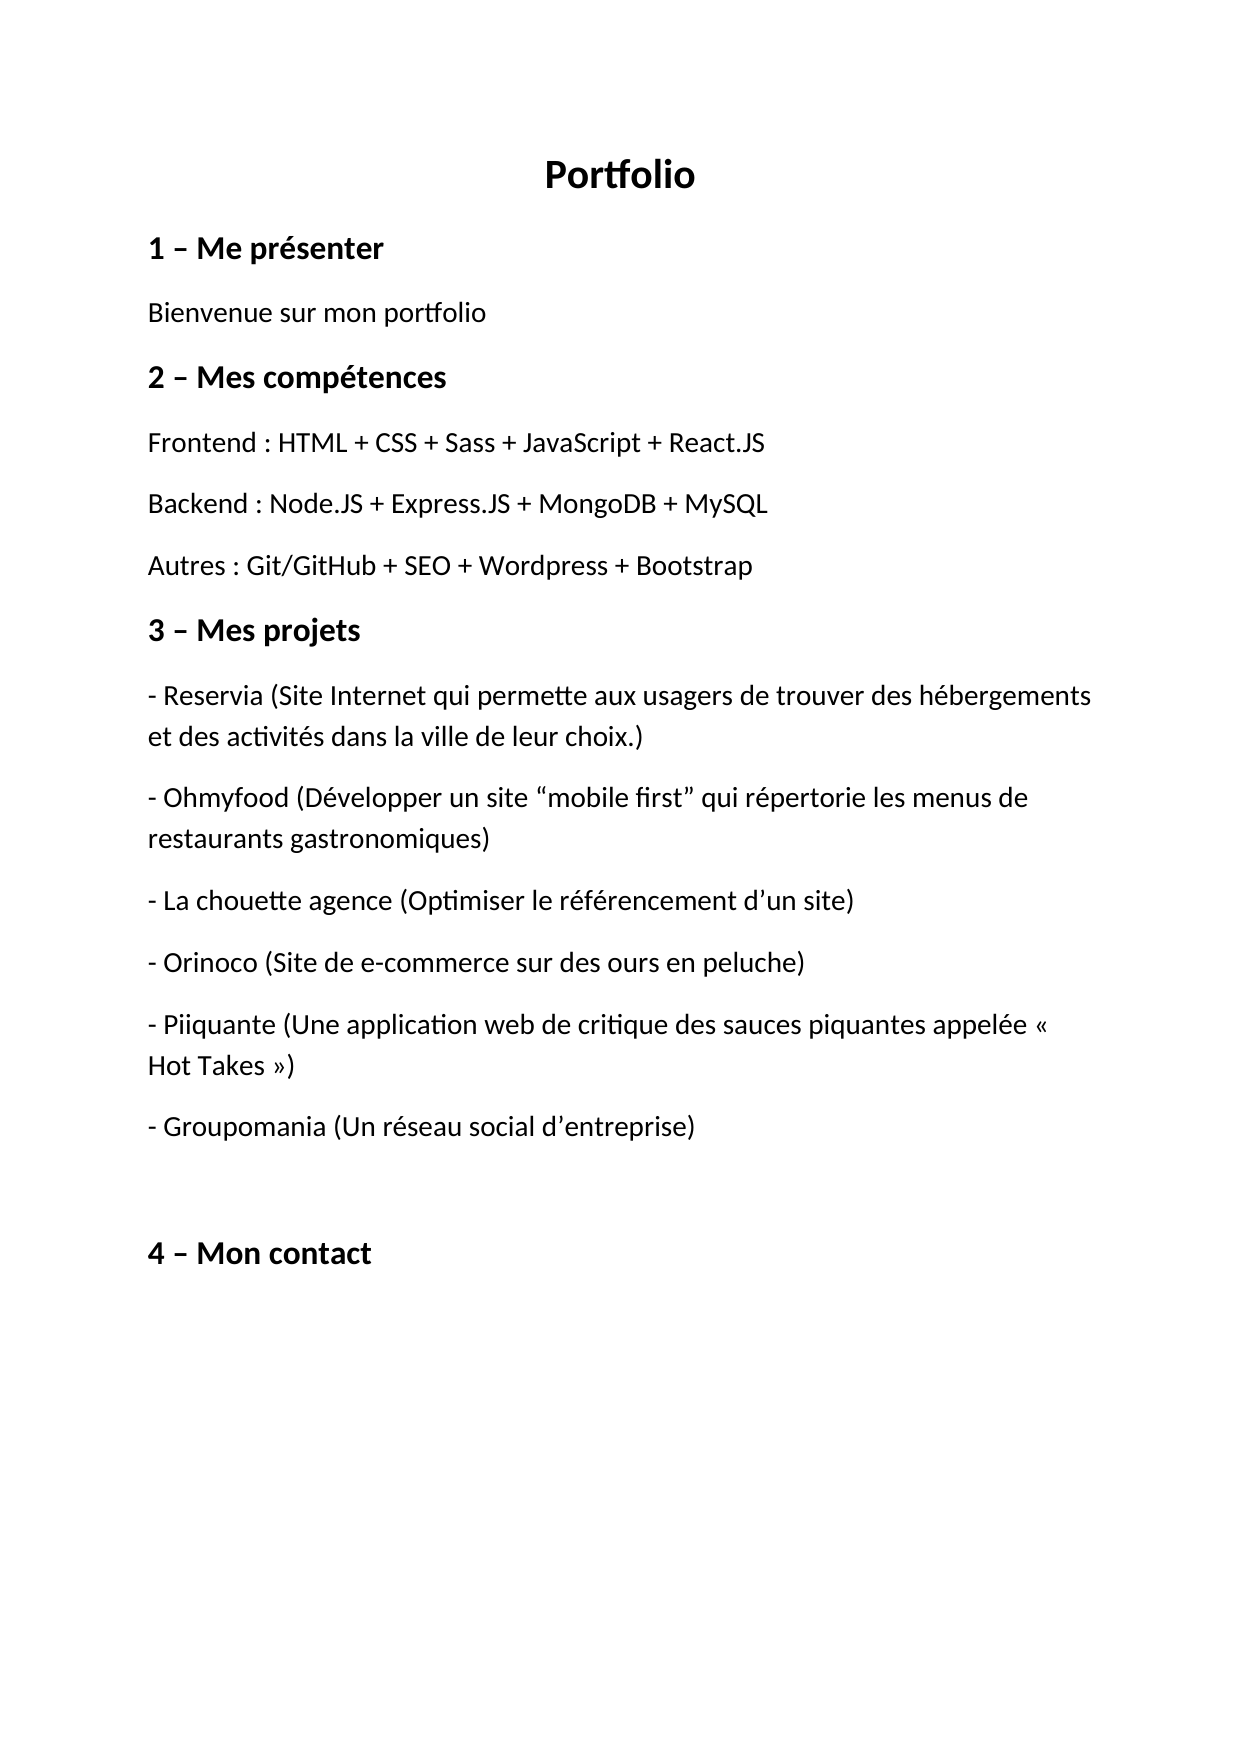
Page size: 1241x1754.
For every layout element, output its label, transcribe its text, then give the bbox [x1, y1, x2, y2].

text Backend : Node.JS + Express.JS + MongoDB + MySQL [148, 486, 1093, 521]
text - Reservia (Site Internet qui permette aux usagers de trouver des hébergements et des activités dans la ville de leur choix.) [148, 677, 1093, 753]
text - La chouette agence (Optimiser le référencement d’un site) [148, 882, 1093, 918]
text Portfolio [148, 148, 1093, 198]
text 1 – Me présenter [148, 227, 1093, 268]
text Bienvenue sur mon portfolio [148, 294, 1093, 330]
text 3 – Mes projets [148, 609, 1093, 650]
text 4 – Mon contact [148, 1232, 1093, 1273]
text - Groupomania (Un réseau social d’entreprise) [148, 1108, 1093, 1144]
text - Ohmyfood (Développer un site “mobile first” qui répertorie les menus de restaurants gastronomiques) [148, 779, 1093, 856]
text - Orinoco (Site de e-commerce sur des ours en peluche) [148, 944, 1093, 979]
text Autres : Git/GitHub + SEO + Wordpress + Bootstrap [148, 547, 1093, 583]
text - Piiquante (Une application web de critique des sauces piquantes appelée « Hot Takes ») [148, 1006, 1093, 1082]
text 2 – Mes compétences [148, 356, 1093, 397]
text Frontend : HTML + CSS + Sass + JavaScript + React.JS [148, 424, 1093, 459]
